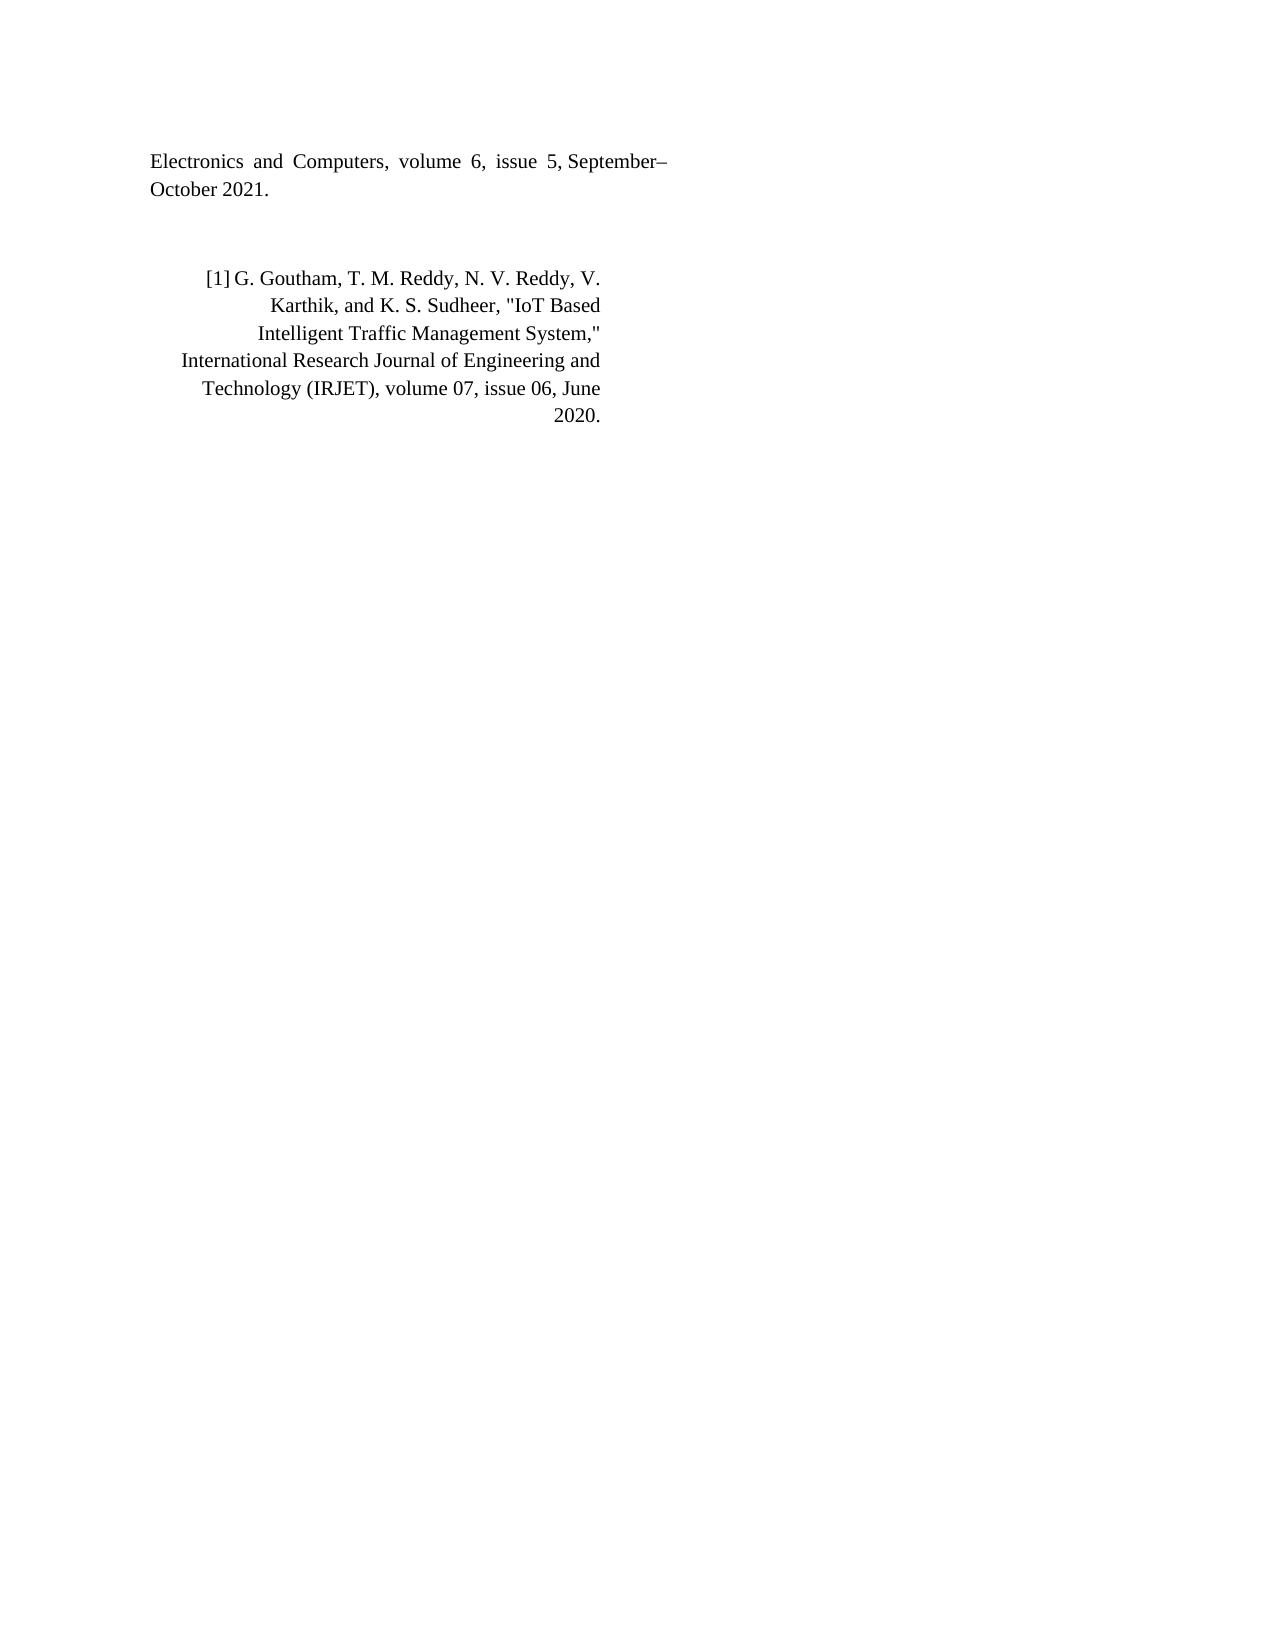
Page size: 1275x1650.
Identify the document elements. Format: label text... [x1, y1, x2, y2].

text Electronics and Computers, volume 6, issue 5, September– October 2021. [150, 149, 732, 201]
list G. Goutham, T. M. Reddy, N. V. Reddy, V. Karthik, and K. S. Sudheer, "IoT Based Intelligent Traffic Management System," International Research Journal of Engineering and Technology (IRJET), volume 07, issue 06, June 2020. [179, 265, 600, 427]
